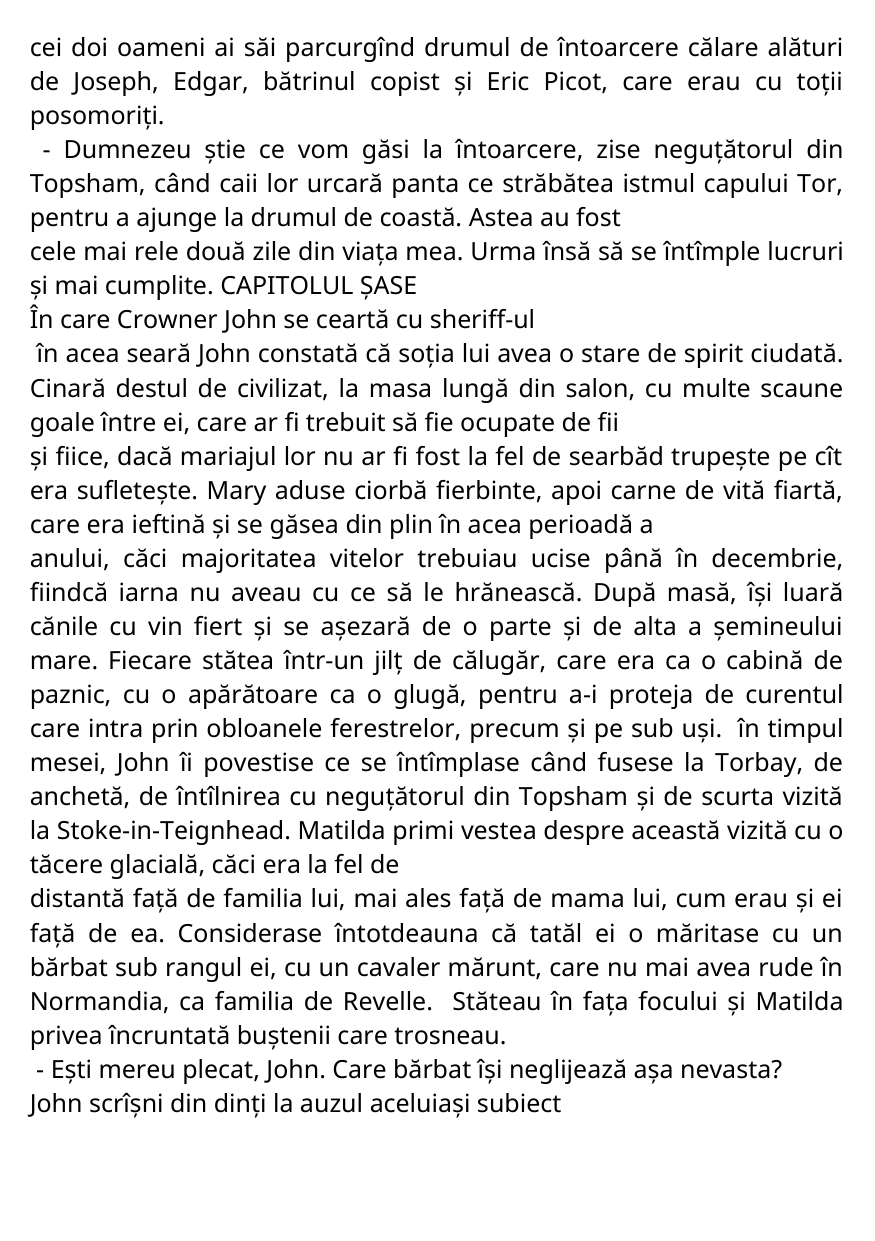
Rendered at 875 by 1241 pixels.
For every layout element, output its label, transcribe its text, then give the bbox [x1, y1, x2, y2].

text - Eşti mereu plecat, John. Care bărbat îşi neglijează aşa nevasta? [29, 1051, 844, 1086]
text cele mai rele două zile din viaţa mea. Urma însă să se întîmple lucruri şi mai cumplite. CAPITOLUL ŞASE [29, 234, 844, 302]
text John scrîşni din dinţi la auzul aceluiaşi subiect [29, 1086, 844, 1119]
text şi fiice, dacă mariajul lor nu ar fi fost la fel de searbăd trupeşte pe cît era sufleteşte. Mary aduse ciorbă fierbinte, apoi carne de vită fiartă, care era ieftină şi se găsea din plin în acea perioadă a [29, 438, 844, 541]
text anului, căci majoritatea vitelor trebuiau ucise până în decembrie, fiindcă iarna nu aveau cu ce să le hrănească. După masă, îşi luară cănile cu vin fiert şi se aşezară de o parte şi de alta a şemineului mare. Fiecare stătea într-un jilţ de călugăr, care era ca o cabină de paznic, cu o apărătoare ca o glugă, pentru a-i proteja de curentul care intra prin obloanele ferestrelor, precum şi pe sub uşi. în timpul mesei, John îi povestise ce se întîmplase când fusese la Torbay, de anchetă, de întîlnirea cu neguţătorul din Topsham şi de scurta vizită la Stoke-in-Teignhead. Matilda primi vestea despre această vizită cu o tăcere glacială, căci era la fel de [29, 541, 844, 881]
text În care Crowner John se ceartă cu sheriff-ul [29, 302, 844, 336]
text distantă faţă de familia lui, mai ales faţă de mama lui, cum erau şi ei faţă de ea. Considerase întotdeauna că tatăl ei o măritase cu un bărbat sub rangul ei, cu un cavaler mărunt, care nu mai avea rude în Normandia, ca familia de Revelle. Stăteau în faţa focului şi Matilda privea încruntată buştenii care trosneau. [29, 881, 844, 1051]
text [29, 29, 844, 132]
text - Dumnezeu ştie ce vom găsi la întoarcere, zise neguţătorul din Topsham, când caii lor urcară panta ce străbătea istmul capului Tor, pentru a ajunge la drumul de coastă. Astea au fost [29, 132, 844, 234]
text în acea seară John constată că soţia lui avea o stare de spirit ciudată. Cinară destul de civilizat, la masa lungă din salon, cu multe scaune goale între ei, care ar fi trebuit să fie ocupate de fii [29, 336, 844, 438]
